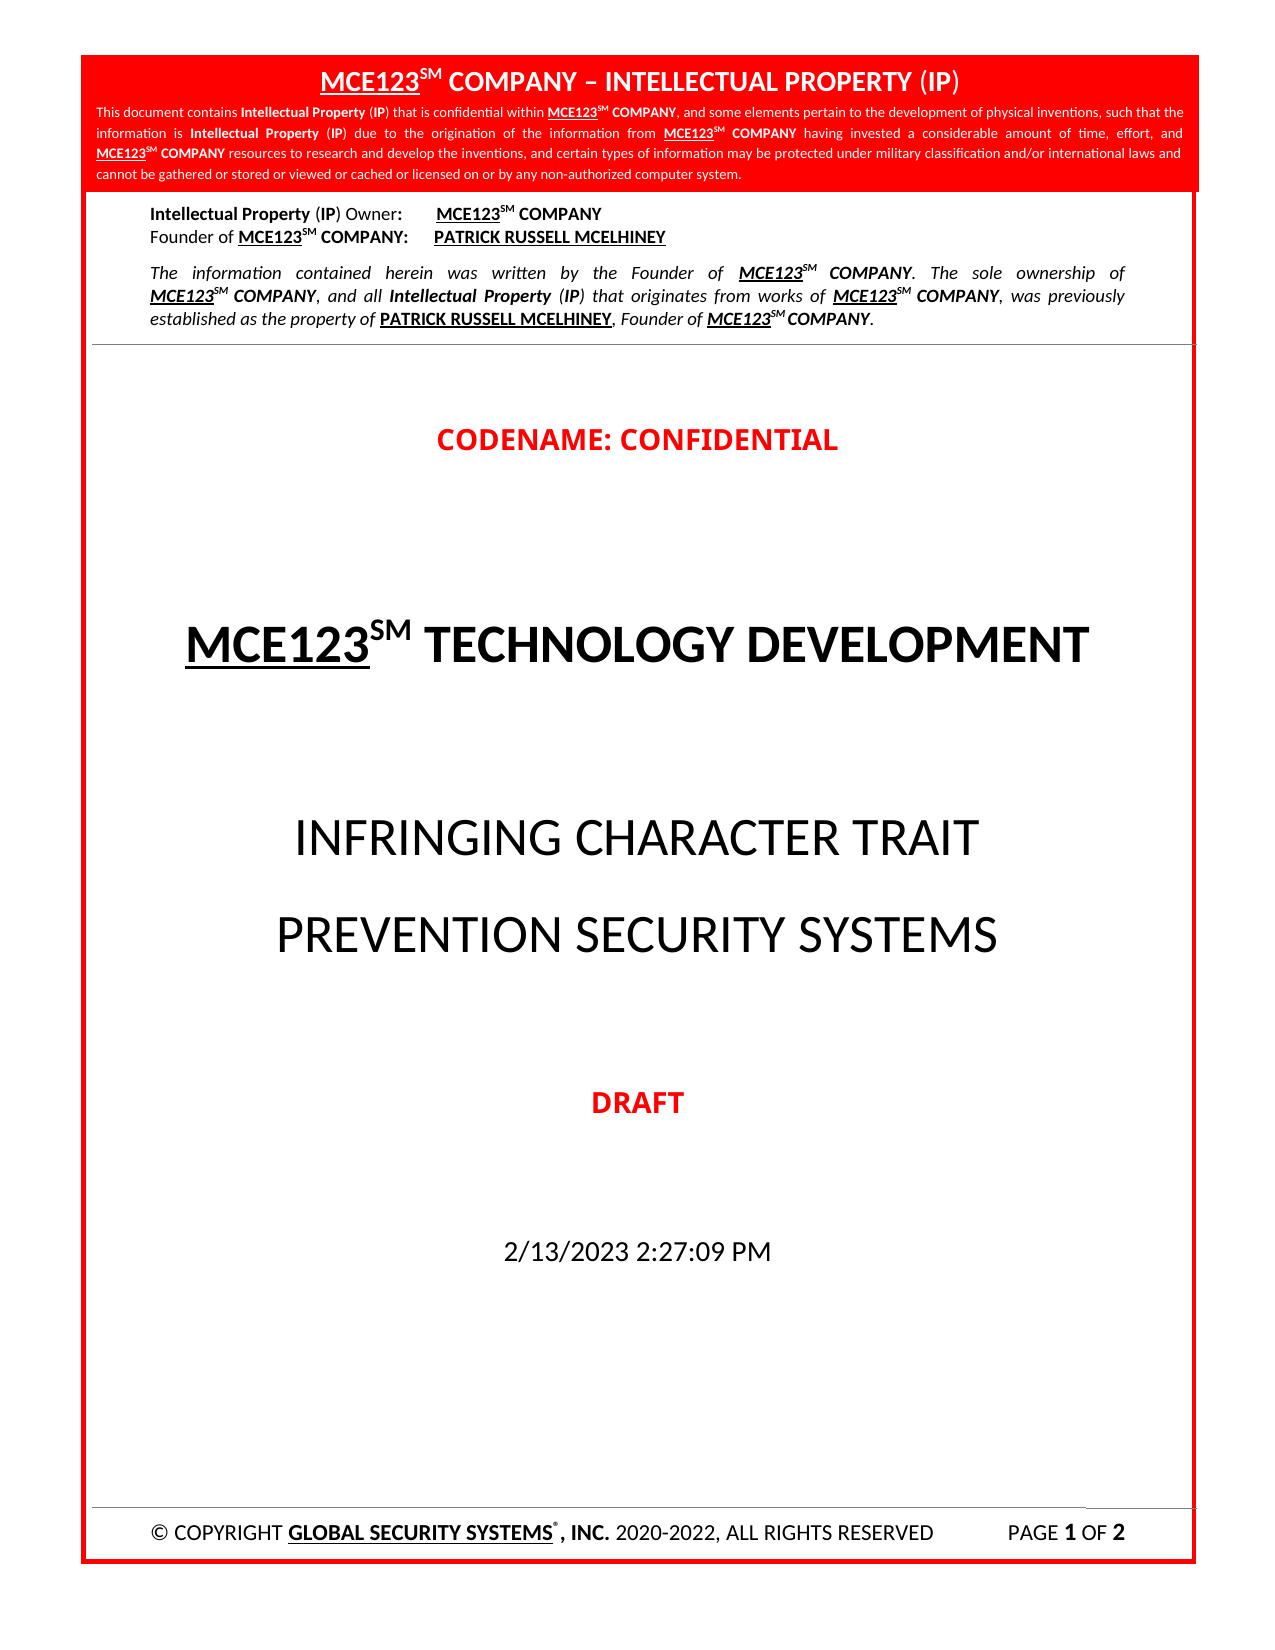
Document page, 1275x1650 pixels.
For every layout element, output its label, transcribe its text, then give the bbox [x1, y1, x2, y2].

text PREVENTION SECURITY SYSTEMS [150, 900, 1125, 966]
text 2/13/2023 2:27:09 PM [150, 1233, 1125, 1269]
text CODENAME: CONFIDENTIAL [150, 419, 1125, 459]
text INFRINGING CHARACTER TRAIT [150, 803, 1125, 869]
text DRAFT [150, 1082, 1125, 1122]
text MCE123SM TECHNOLOGY DEVELOPMENT [150, 609, 1125, 676]
